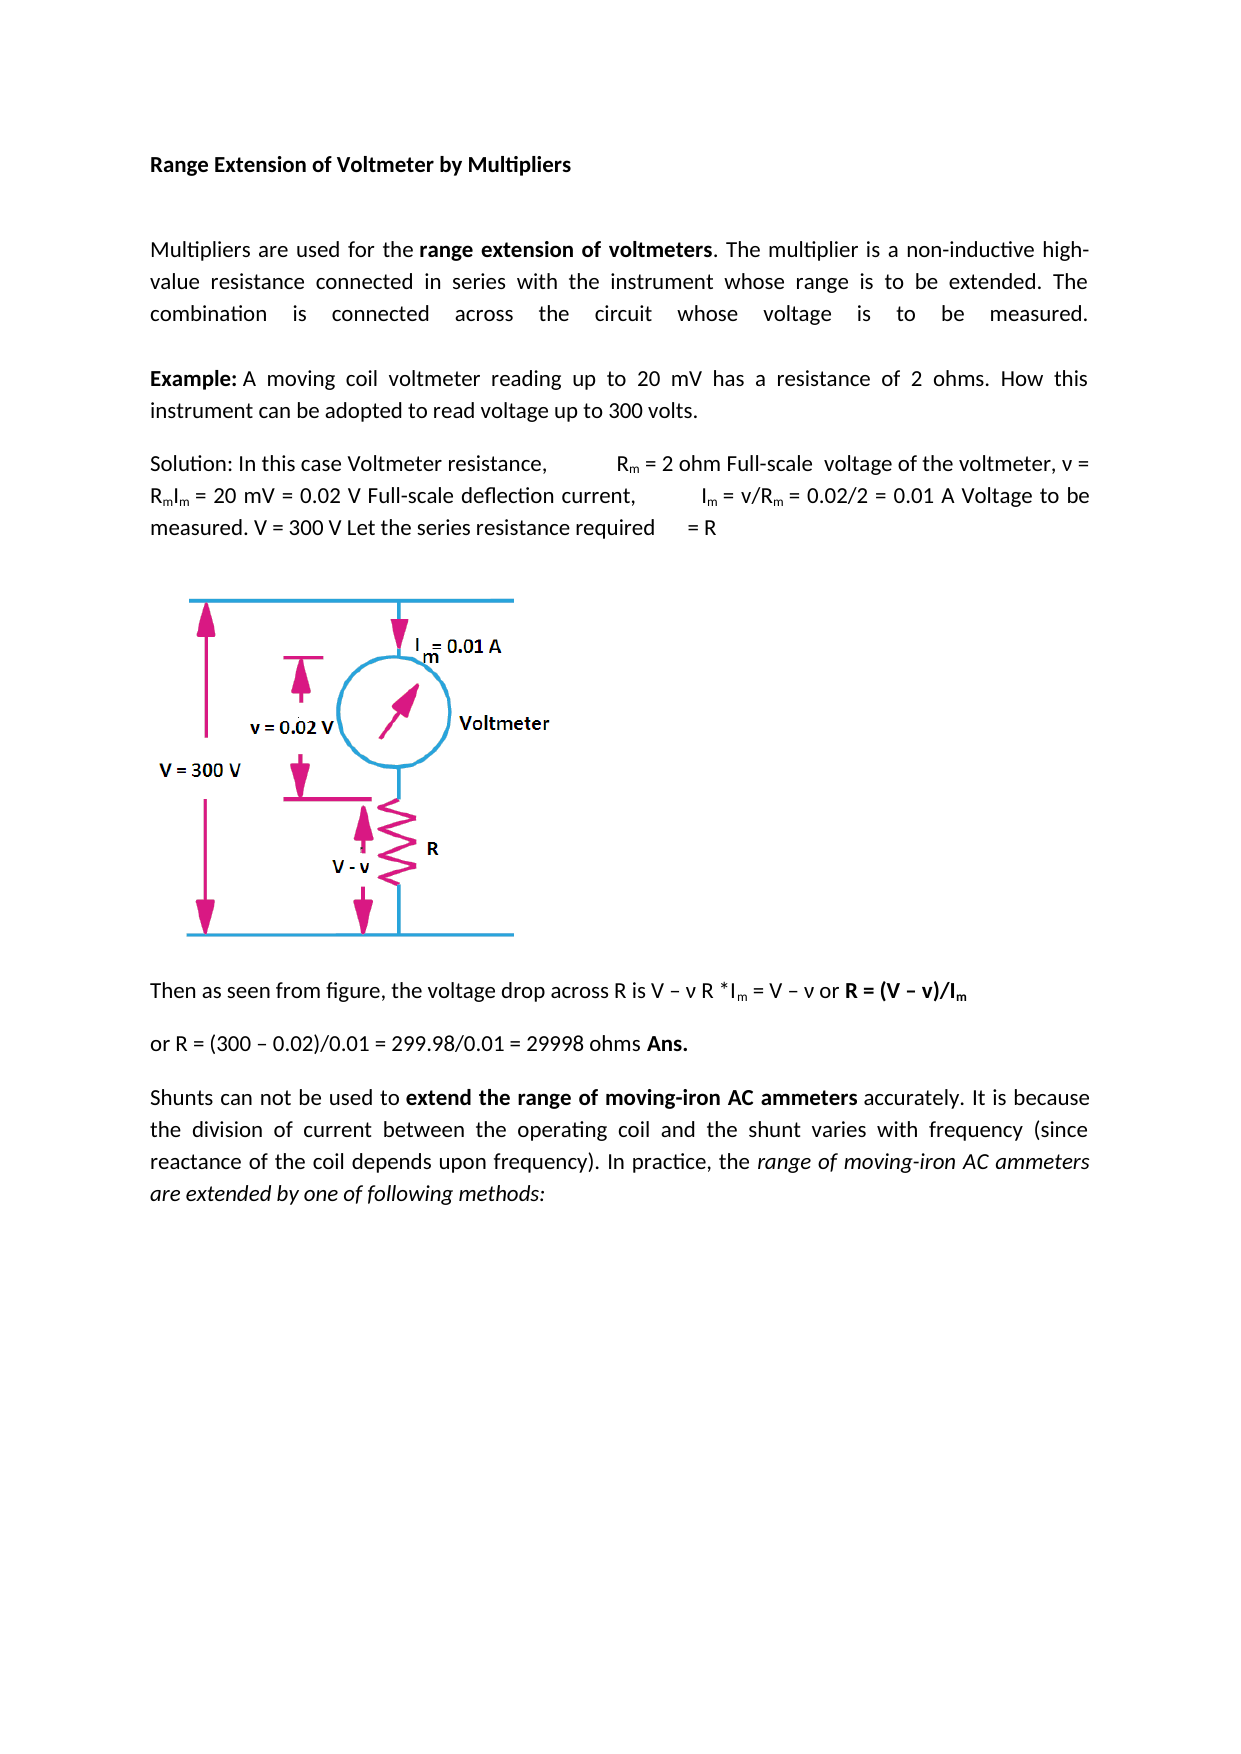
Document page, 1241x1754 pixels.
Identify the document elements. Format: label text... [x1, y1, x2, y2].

text Range Extension of Voltmeter by Multipliers [150, 150, 1090, 178]
picture [150, 566, 562, 952]
text Multipliers are used for the range extension of voltmeters. The multiplier is a non-inductive high-value resistance connected in series with the instrument whose range is to be extended. The combination is connected across the circuit whose voltage is to be measured. Example: A moving coil voltmeter reading up to 20 mV has a resistance of 2 ohms. How this instrument can be adopted to read voltage up to 300 volts. [150, 203, 1090, 424]
text Solution: In this case Voltmeter resistance, Rm = 2 ohm Full-scale voltage of the voltmeter, ν = RmIm = 20 mV = 0.02 V Full-scale deflection current, Im = v/Rm = 0.02/2 = 0.01 A Voltage to be measured. V = 300 V Let the series resistance required = R [150, 449, 1090, 542]
text Shunts can not be used to extend the range of moving-iron AC ammeters accurately. It is because the division of current between the operating coil and the shunt varies with frequency (since reactance of the coil depends upon frequency). In practice, the range of moving-iron AC ammeters are extended by one of following methods: [150, 1083, 1090, 1207]
text or R = (300 – 0.02)/0.01 = 299.98/0.01 = 29998 ohms Ans. [150, 1029, 1090, 1058]
text Then as seen from figure, the voltage drop across R is V – ν R *Im = V – ν or R = (V – v)/Im [150, 977, 1090, 1004]
